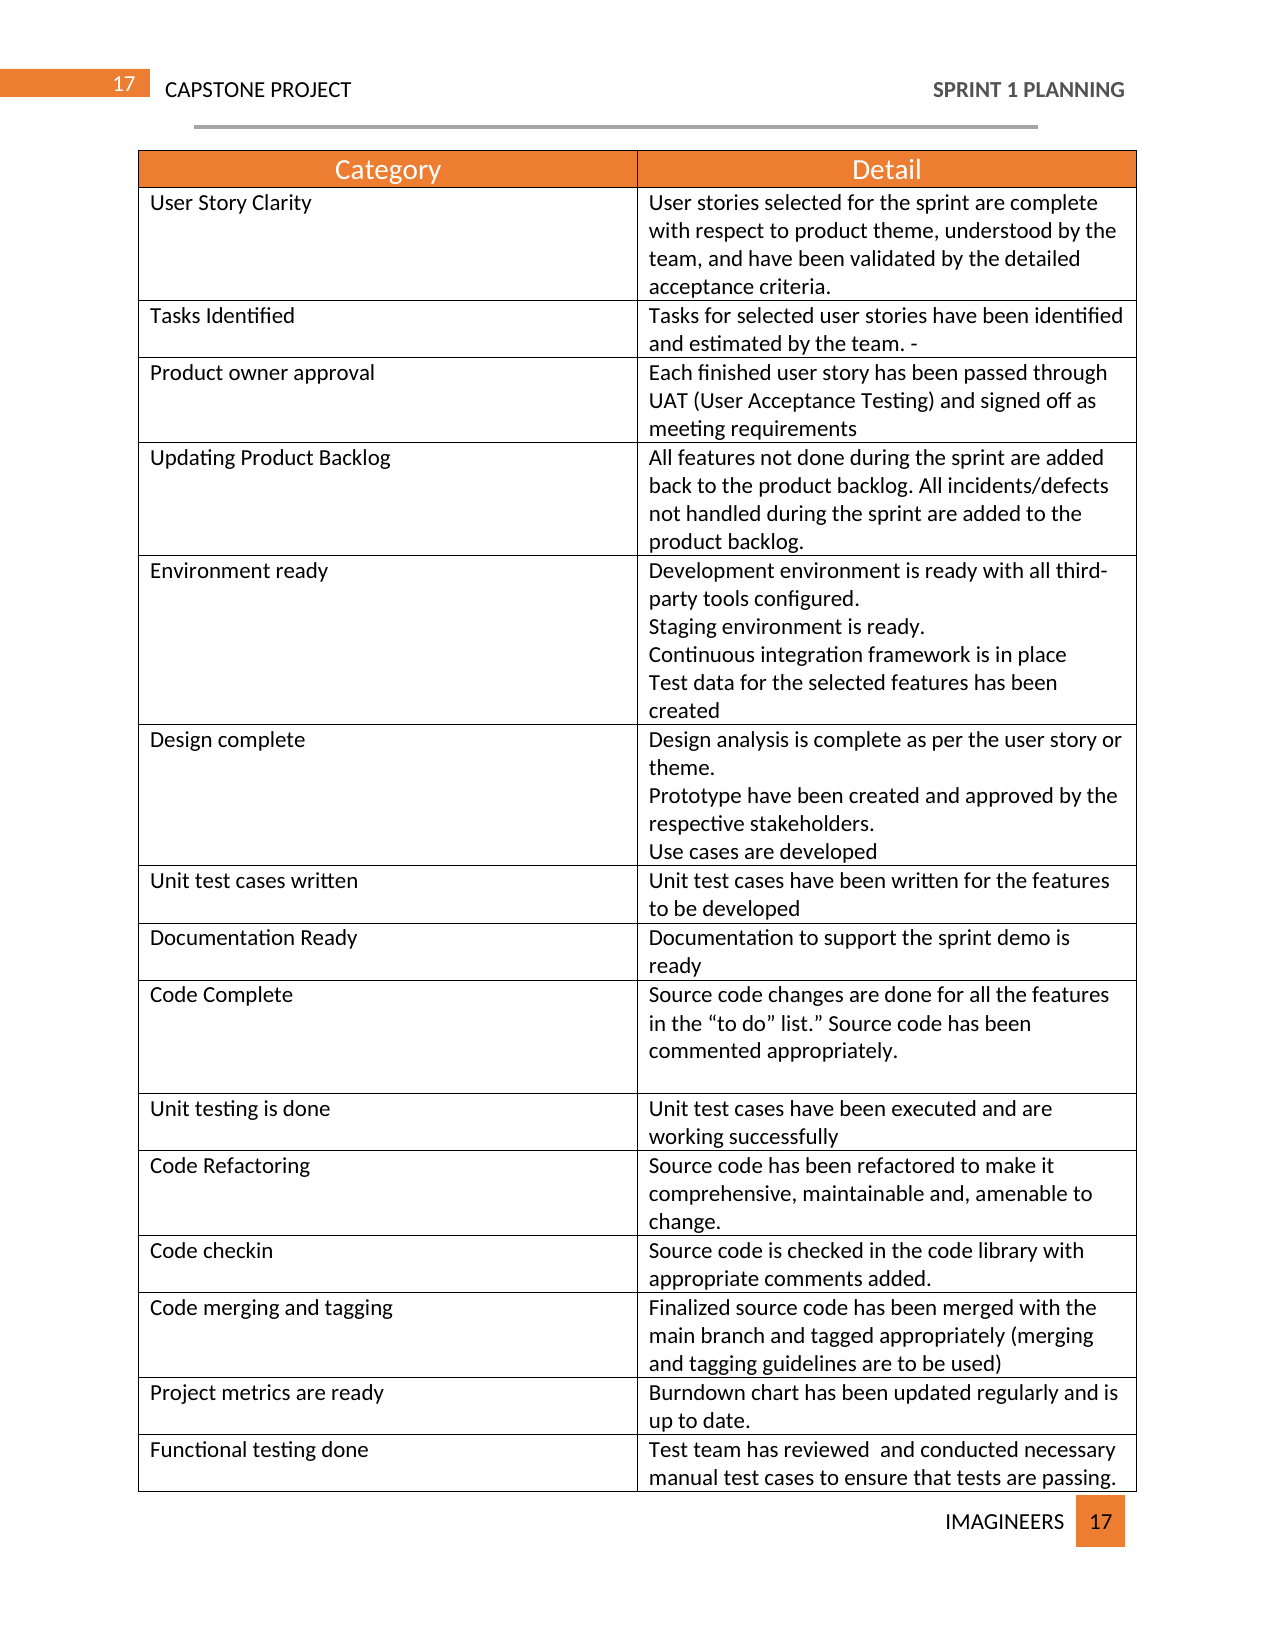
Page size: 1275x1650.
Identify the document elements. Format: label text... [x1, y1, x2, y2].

table_header Category [139, 151, 637, 187]
table_cell Development environment is ready with all third-party tools configured. Staging environment is ready. Continuous integration framework is in place Test data for the selected features has been created [638, 556, 1136, 724]
table_cell Code merging and tagging [139, 1293, 637, 1377]
table_cell Product owner approval [139, 358, 637, 442]
table_header Detail [638, 151, 1136, 187]
table_cell Tasks for selected user stories have been identified and estimated by the team. - [638, 301, 1136, 357]
table_cell Code checkin [139, 1236, 637, 1292]
table_cell Project metrics are ready [139, 1378, 637, 1434]
table_cell Code Complete [139, 981, 637, 1093]
table_cell Unit test cases have been written for the features to be developed [638, 866, 1136, 922]
table_cell Tasks Identified [139, 301, 637, 357]
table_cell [139, 1435, 637, 1491]
table_cell User stories selected for the sprint are complete with respect to product theme, understood by the team, and have been validated by the detailed acceptance criteria. [638, 188, 1136, 300]
table_cell Finalized source code has been merged with the main branch and tagged appropriately (merging and tagging guidelines are to be used) [638, 1293, 1136, 1377]
table_cell Unit test cases written [139, 866, 637, 922]
table_cell Each finished user story has been passed through UAT (User Acceptance Testing) and signed off as meeting requirements [638, 358, 1136, 442]
table_cell Documentation Ready [139, 924, 637, 979]
table_cell Unit test cases have been executed and are working successfully [638, 1094, 1136, 1150]
table_cell Burndown chart has been updated regularly and is up to date. [638, 1378, 1136, 1434]
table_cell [638, 1435, 1136, 1491]
table_cell Source code is checked in the code library with appropriate comments added. [638, 1236, 1136, 1292]
table_cell Design analysis is complete as per the user story or theme. Prototype have been created and approved by the respective stakeholders. Use cases are developed [638, 725, 1136, 865]
table_cell Source code changes are done for all the features in the “to do” list.” Source code has been commented appropriately. [638, 981, 1136, 1093]
table_cell Unit testing is done [139, 1094, 637, 1150]
table_cell Environment ready [139, 556, 637, 724]
table_cell User Story Clarity [139, 188, 637, 300]
table_cell Code Refactoring [139, 1151, 637, 1235]
table_cell Design complete [139, 725, 637, 865]
table_cell All features not done during the sprint are added back to the product backlog. All incidents/defects not handled during the sprint are added to the product backlog. [638, 443, 1136, 555]
table_cell Updating Product Backlog [139, 443, 637, 555]
table_cell Documentation to support the sprint demo is ready [638, 924, 1136, 979]
table_cell Source code has been refactored to make it comprehensive, maintainable and, amenable to change. [638, 1151, 1136, 1235]
